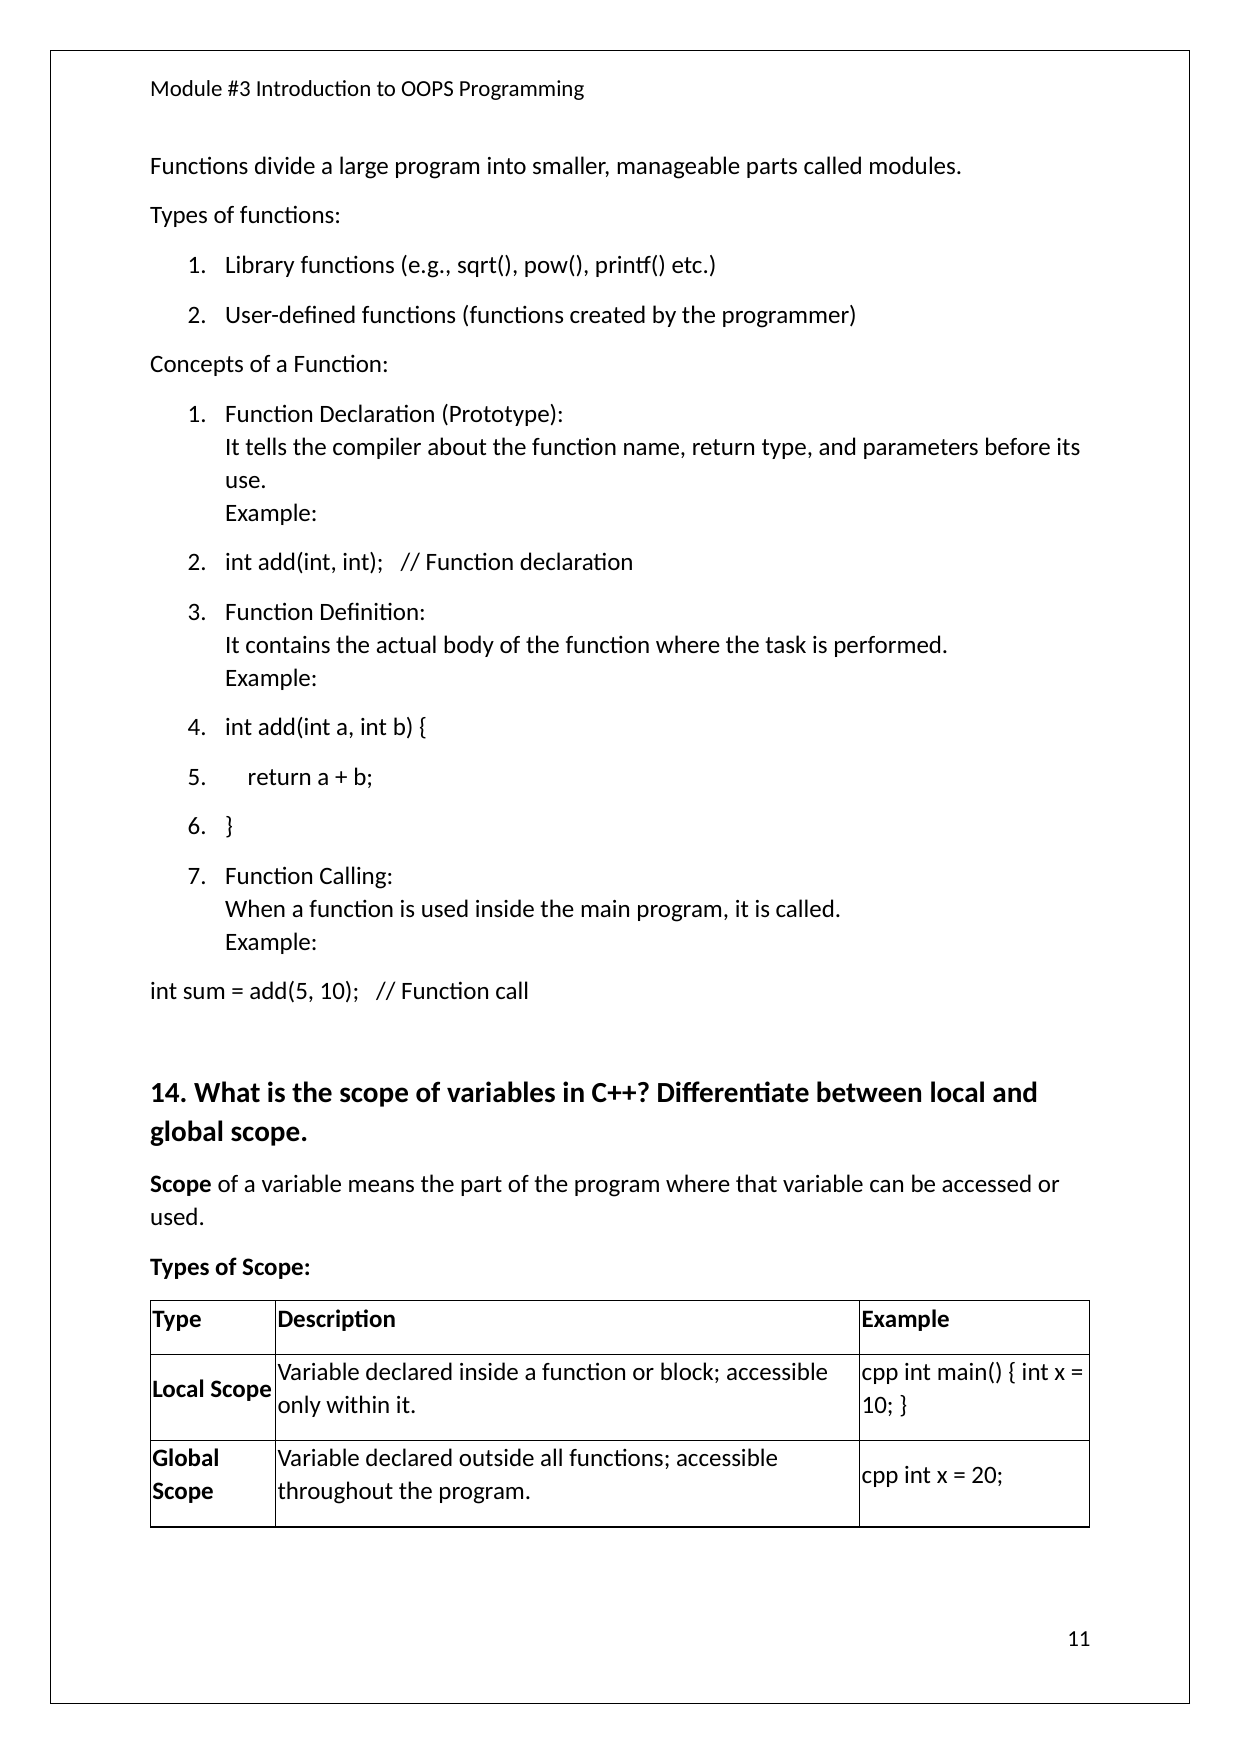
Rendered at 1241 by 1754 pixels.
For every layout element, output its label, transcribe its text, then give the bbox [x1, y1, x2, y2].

table_cell cpp int main() { int x = 10; } [860, 1355, 1089, 1440]
table_cell Global Scope [151, 1441, 275, 1526]
text 14. What is the scope of variables in C++? Differentiate between local and global scope. [150, 1074, 1090, 1149]
list Library functions (e.g., sqrt(), pow(), printf() etc.) [187, 249, 1090, 280]
list User-defined functions (functions created by the programmer) [187, 299, 1090, 329]
table_cell cpp int x = 20; [860, 1441, 1089, 1526]
list Function Definition: It contains the actual body of the function where the task is performed. Example: [187, 596, 1090, 692]
list Function Declaration (Prototype): It tells the compiler about the function name, return type, and parameters before its use. Example: [187, 398, 1090, 527]
table_cell Variable declared inside a function or block; accessible only within it. [276, 1355, 859, 1440]
text Scope of a variable means the part of the program where that variable can be accessed or used. [150, 1168, 1090, 1232]
table_header Type [151, 1301, 275, 1354]
text Functions divide a large program into smaller, manageable parts called modules. [150, 150, 1090, 181]
list return a + b; [187, 761, 1090, 791]
text Types of Scope: [150, 1251, 1090, 1281]
table_cell Local Scope [151, 1355, 275, 1440]
list int add(int a, int b) { [187, 711, 1090, 742]
table_header Example [860, 1301, 1089, 1354]
text Concepts of a Function: [150, 348, 1090, 379]
table_header Description [276, 1301, 859, 1354]
list Function Calling: When a function is used inside the main program, it is called. Example: [187, 860, 1090, 956]
table_cell Variable declared outside all functions; accessible throughout the program. [276, 1441, 859, 1526]
text int sum = add(5, 10); // Function call [150, 975, 1090, 1006]
text Types of functions: [150, 199, 1090, 230]
list } [187, 810, 1090, 841]
list int add(int, int); // Function declaration [187, 546, 1090, 577]
